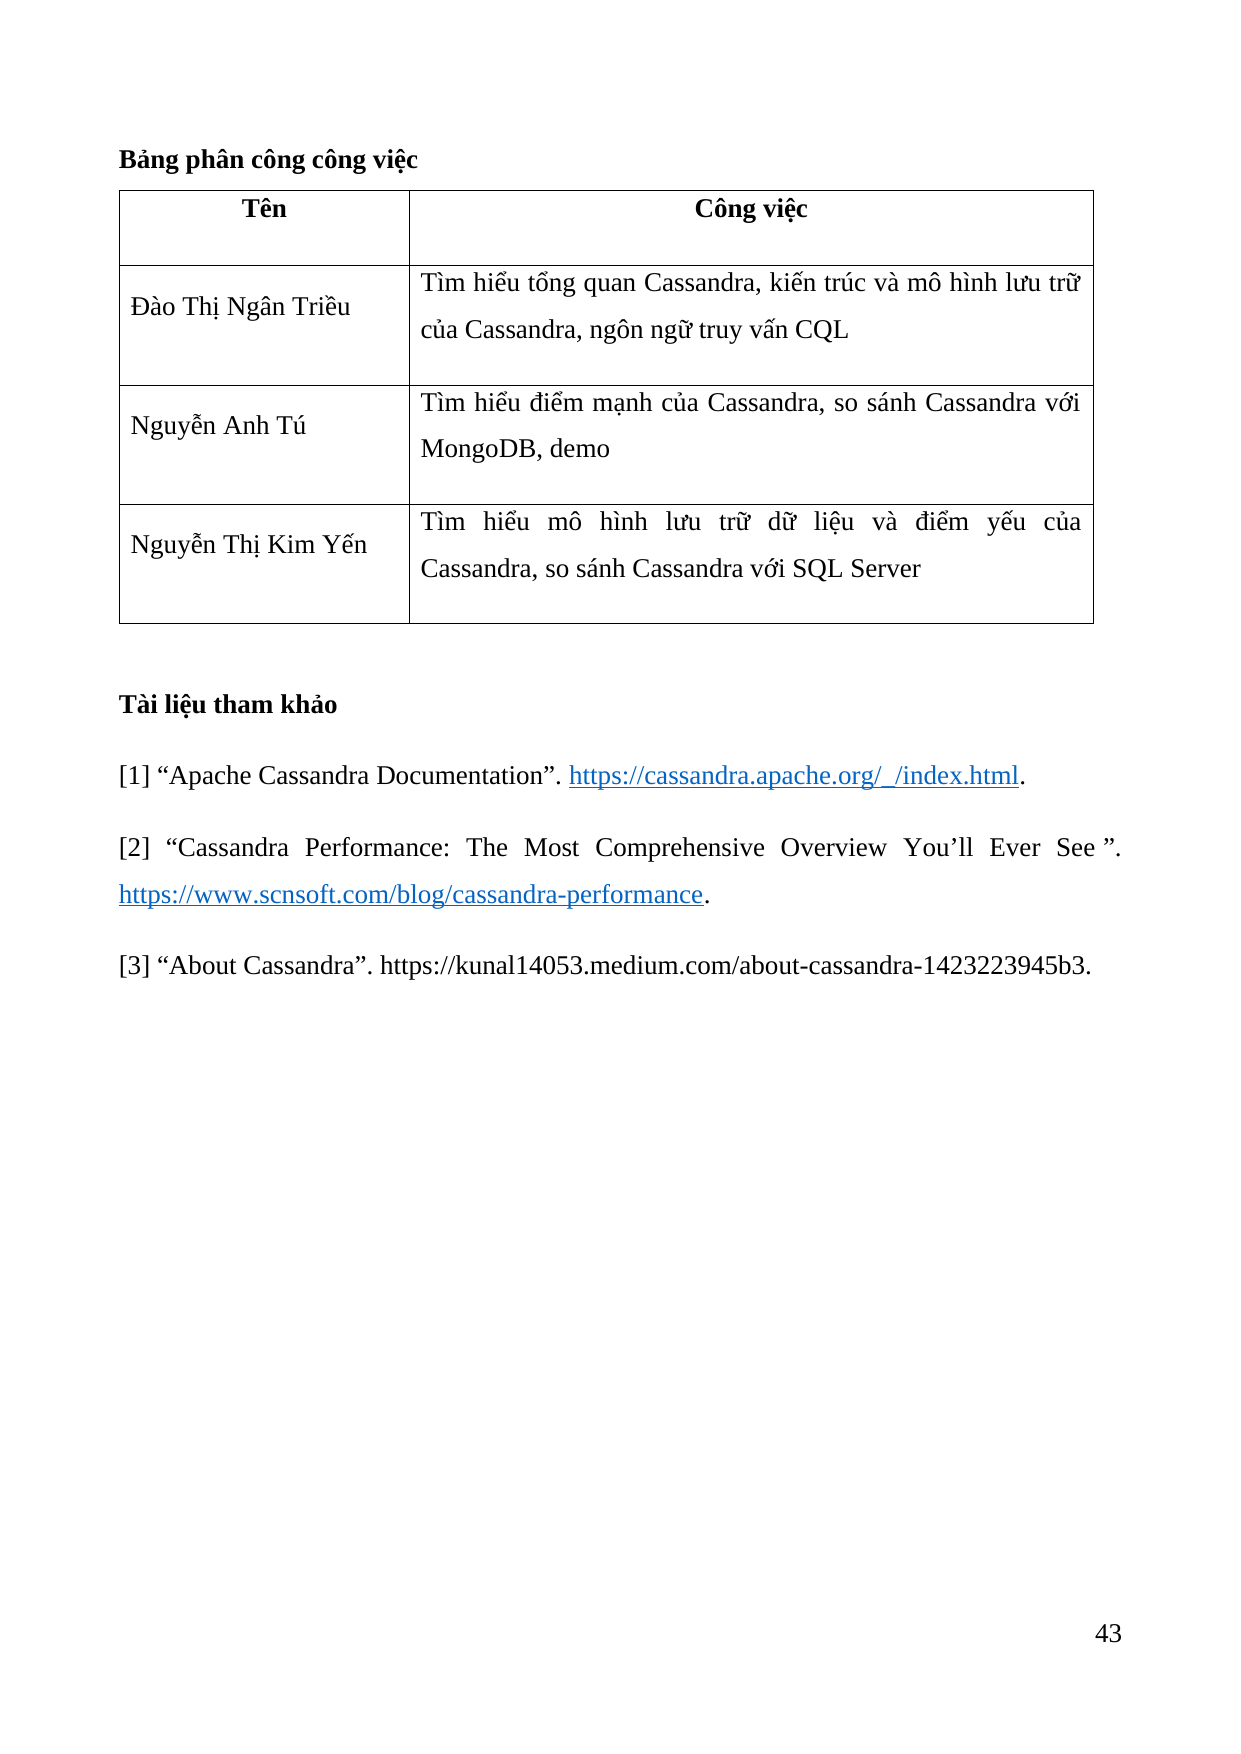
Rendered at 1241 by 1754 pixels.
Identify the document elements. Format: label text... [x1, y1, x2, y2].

subtitle Tài liệu tham khảo [118, 688, 1122, 719]
table_cell Tìm hiểu tổng quan Cassandra, kiến trúc và mô hình lưu trữ của Cassandra, ngôn ngữ truy vấn CQL [410, 266, 1093, 384]
text [1] “Apache Cassandra Documentation”. https://cassandra.apache.org/_/index.html. [118, 759, 1122, 791]
table_cell Tìm hiểu điểm mạnh của Cassandra, so sánh Cassandra với MongoDB, demo [410, 386, 1093, 504]
table_header Công việc [410, 191, 1093, 265]
table_cell Nguyễn Thị Kim Yến [120, 505, 409, 623]
text [2] “Cassandra Performance: The Most Comprehensive Overview You’ll Ever See ”. https://www.scnsoft.com/blog/cassandra-performance. [118, 831, 1122, 909]
table_cell Tìm hiểu mô hình lưu trữ dữ liệu và điểm yếu của Cassandra, so sánh Cassandra với SQL Server [410, 505, 1093, 623]
table_cell Đào Thị Ngân Triều [120, 266, 409, 384]
table_cell Nguyễn Anh Tú [120, 386, 409, 504]
subtitle Bảng phân công công việc [118, 143, 1122, 175]
table_header Tên [120, 191, 409, 265]
text [3] “About Cassandra”. https://kunal14053.medium.com/about-cassandra-1423223945b3. [118, 949, 1122, 981]
